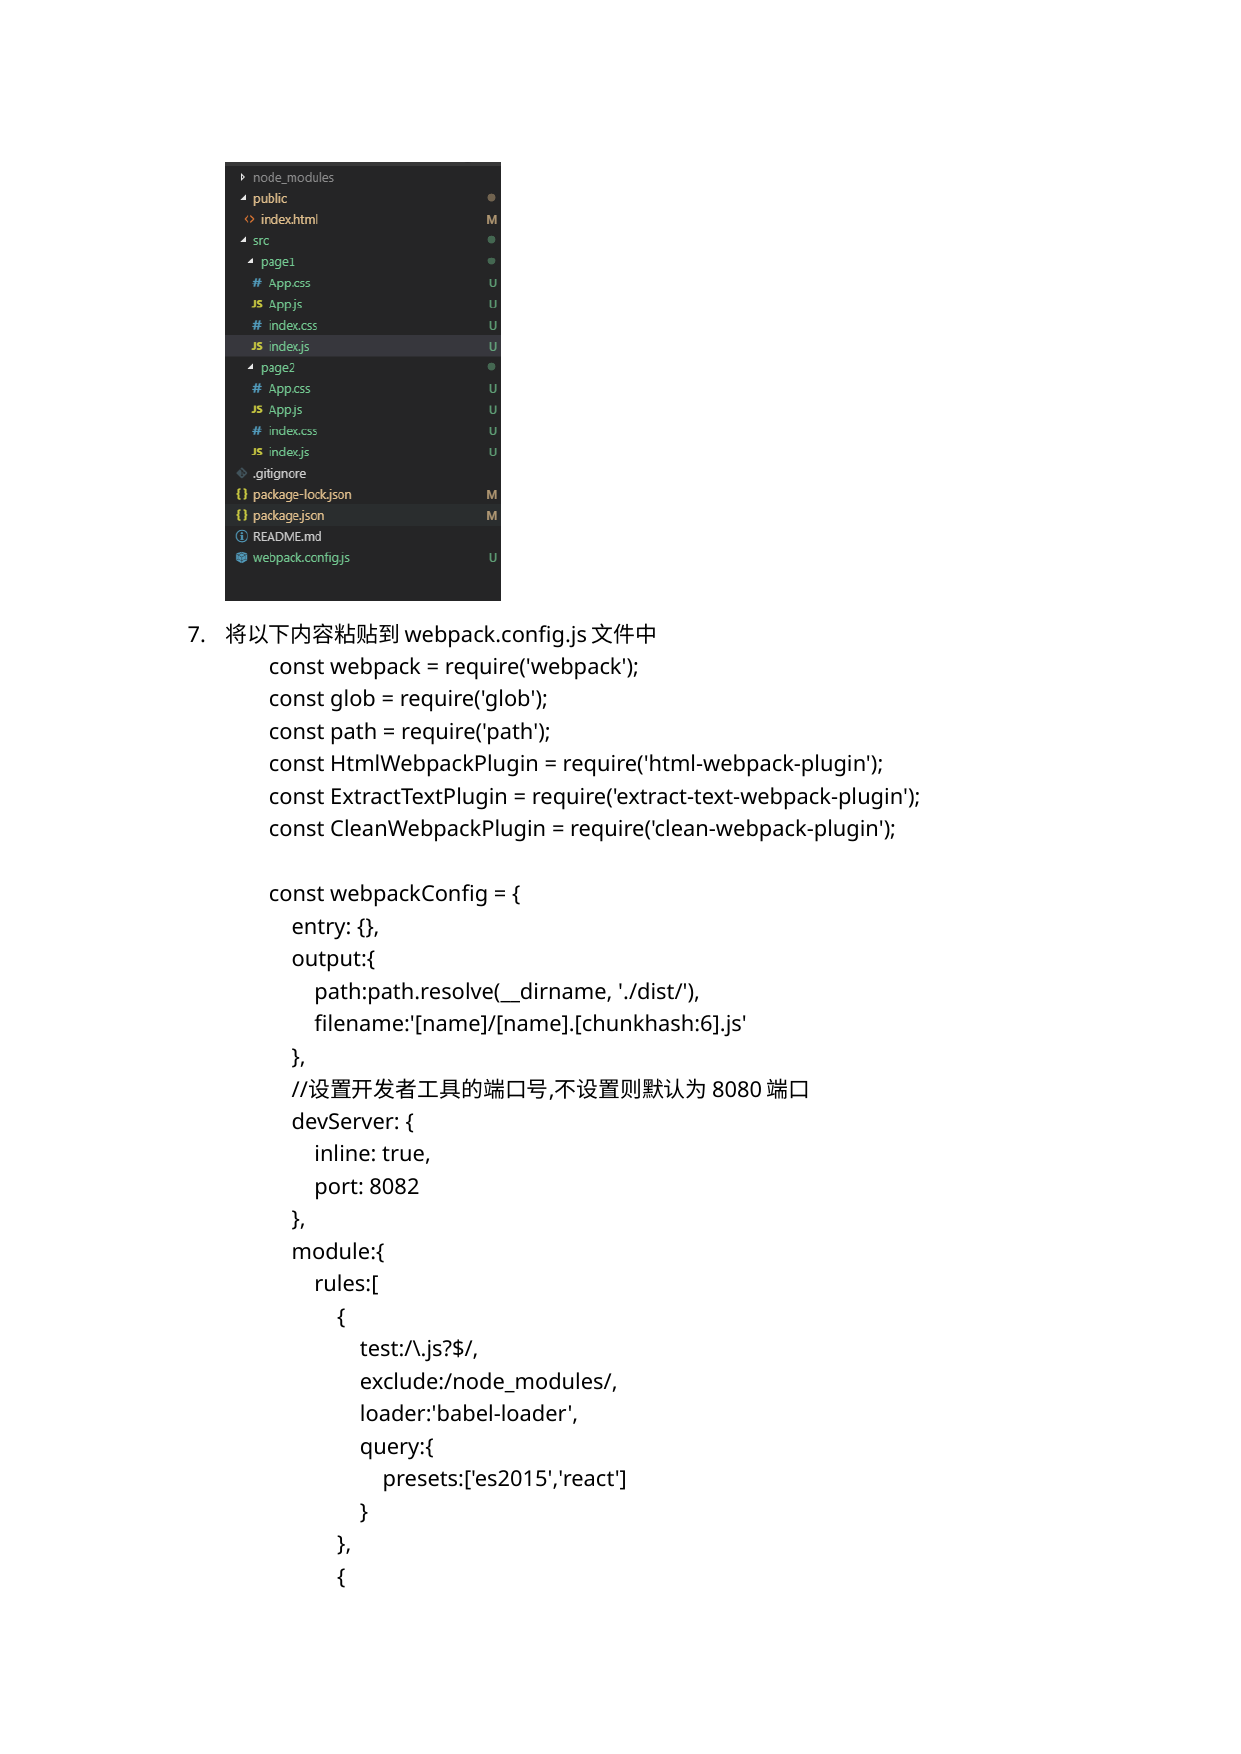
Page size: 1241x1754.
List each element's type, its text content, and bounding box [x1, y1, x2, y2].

list query:{ [225, 1429, 1053, 1462]
list const glob = require('glob'); [225, 682, 1053, 714]
list const webpack = require('webpack'); [225, 649, 1053, 682]
list }, [225, 1039, 1053, 1072]
list port: 8082 [225, 1169, 1053, 1202]
list exclude:/node_modules/, [225, 1364, 1053, 1397]
list loader:'babel-loader', [225, 1397, 1053, 1429]
list const path = require('path'); [225, 714, 1053, 747]
list entry: {}, [225, 909, 1053, 942]
list const webpackConfig = { [225, 877, 1053, 909]
list }, [225, 1202, 1053, 1234]
list }, [225, 1527, 1053, 1559]
list //设置开发者工具的端口号,不设置则默认为8080端口 [225, 1072, 1053, 1104]
list presets:['es2015','react'] [225, 1462, 1053, 1494]
list const HtmlWebpackPlugin = require('html-webpack-plugin'); [225, 747, 1053, 779]
list devServer: { [225, 1104, 1053, 1137]
list { [225, 1299, 1053, 1332]
list const ExtractTextPlugin = require('extract-text-webpack-plugin'); [225, 779, 1053, 812]
list inline: true, [225, 1137, 1053, 1169]
list 将以下内容粘贴到webpack.config.js文件中 [187, 617, 1053, 649]
list output:{ [225, 942, 1053, 974]
list test:/\.js?$/, [225, 1332, 1053, 1364]
list const CleanWebpackPlugin = require('clean-webpack-plugin'); [225, 812, 1053, 844]
list } [225, 1494, 1053, 1527]
list path:path.resolve(__dirname, './dist/'), [225, 974, 1053, 1007]
list { [225, 1559, 1053, 1592]
picture [225, 162, 501, 601]
list rules:[ [225, 1267, 1053, 1299]
list filename:'[name]/[name].[chunkhash:6].js' [225, 1007, 1053, 1039]
list module:{ [225, 1234, 1053, 1267]
